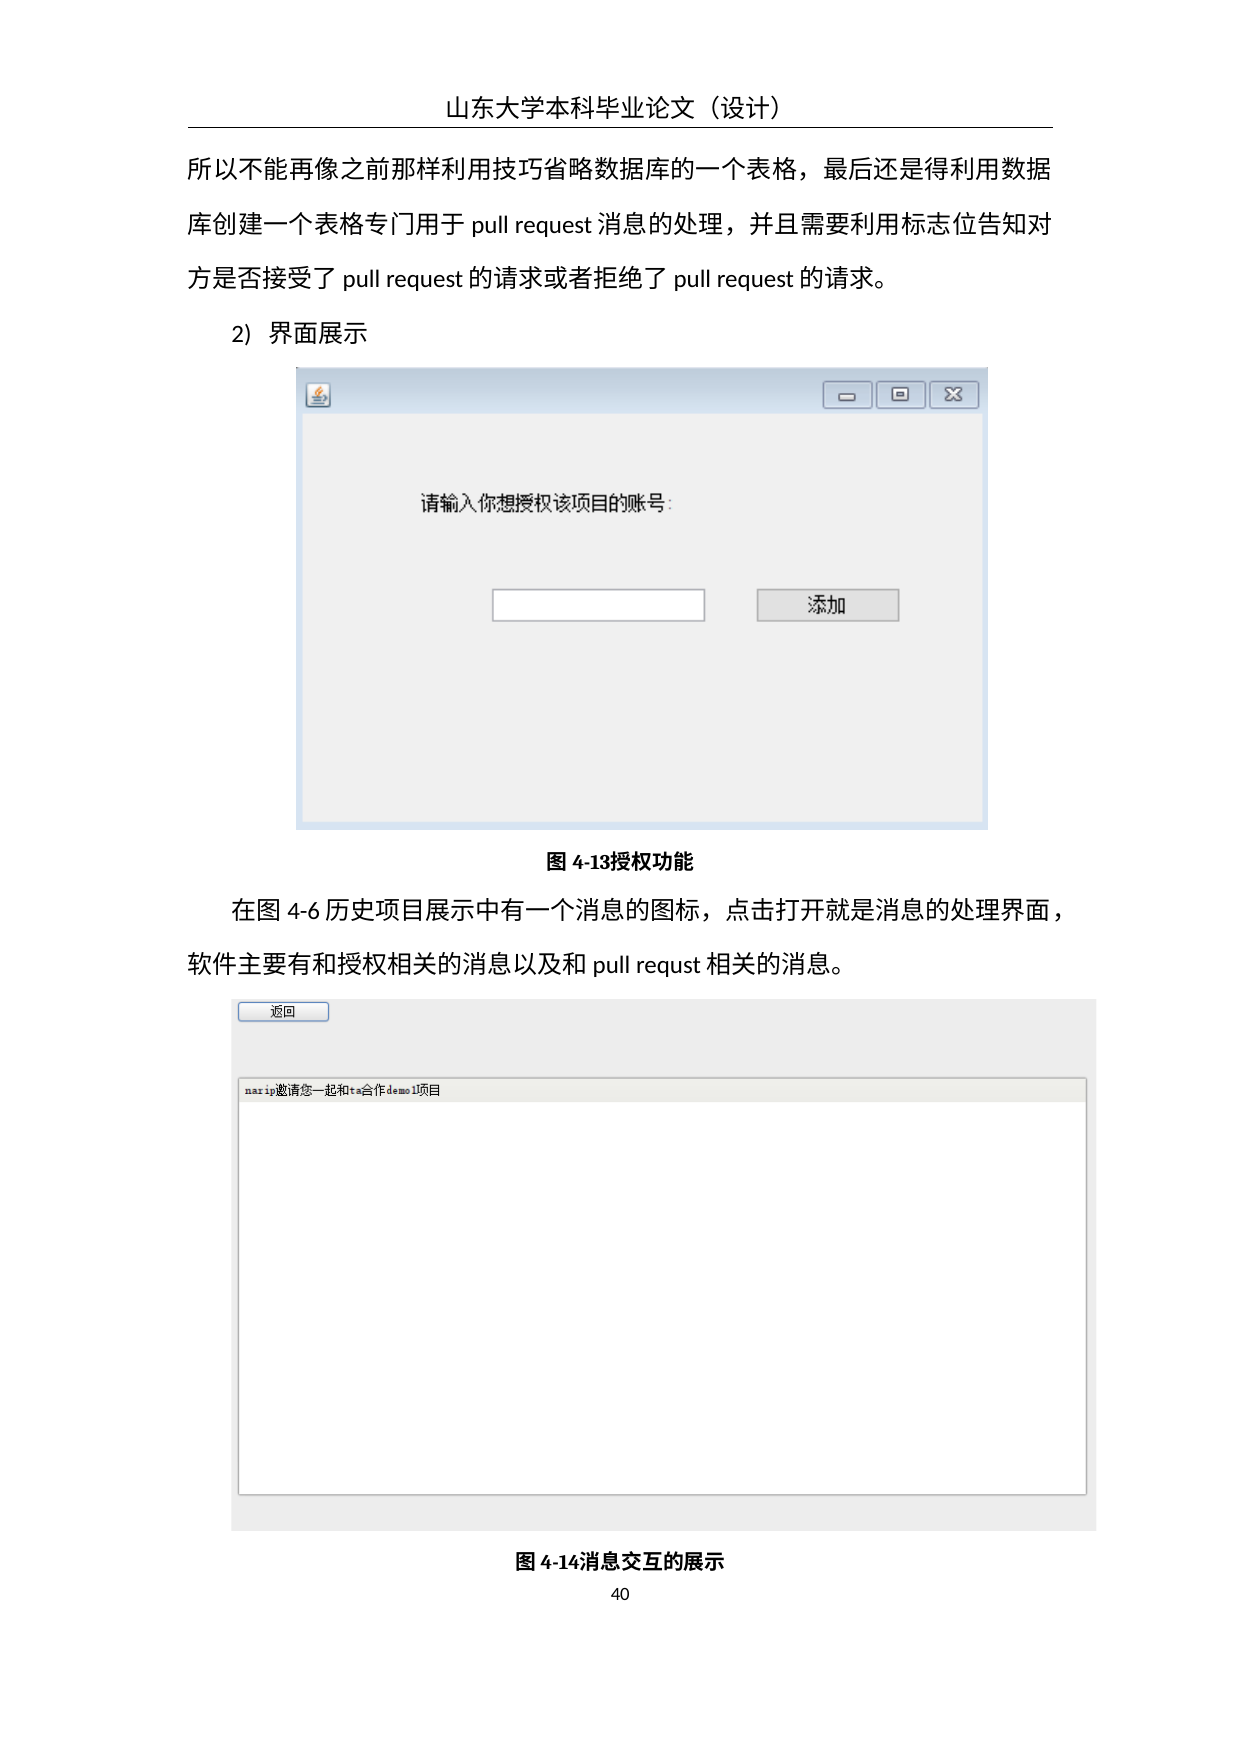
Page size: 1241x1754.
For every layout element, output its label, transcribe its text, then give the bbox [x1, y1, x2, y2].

picture [231, 999, 1097, 1531]
picture [296, 367, 988, 830]
list 界面展示 [231, 313, 1053, 349]
